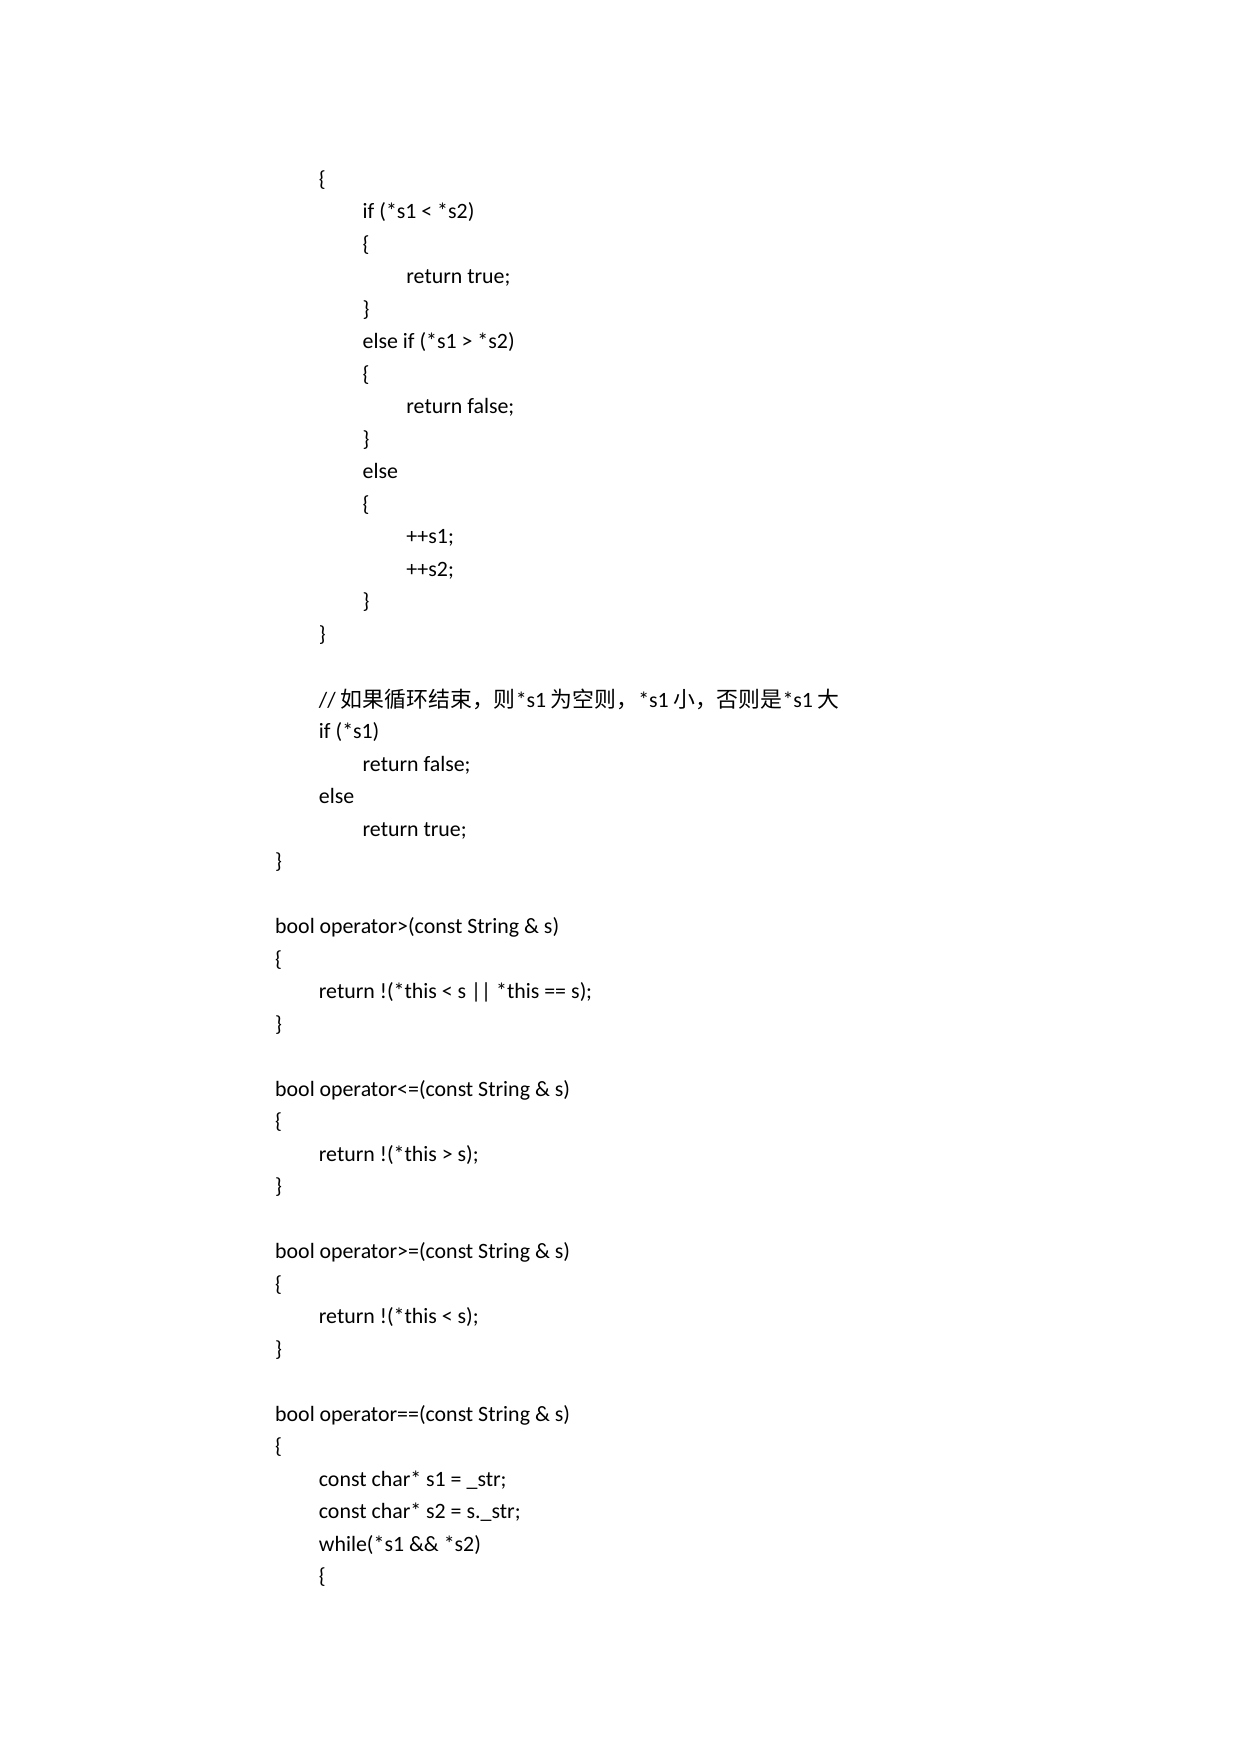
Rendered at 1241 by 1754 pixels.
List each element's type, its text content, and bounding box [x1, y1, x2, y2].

text bool operator<=(const String & s) [187, 1072, 1053, 1104]
text return true; [187, 259, 1053, 292]
text const char* s2 = s._str; [187, 1494, 1053, 1527]
text if (*s1 < *s2) [187, 194, 1053, 227]
text ++s1; [187, 519, 1053, 552]
text bool operator>(const String & s) [187, 909, 1053, 942]
text } [187, 584, 1053, 617]
text } [187, 1169, 1053, 1202]
text { [187, 942, 1053, 974]
text if (*s1) [187, 714, 1053, 747]
text { [187, 1267, 1053, 1299]
text { [187, 357, 1053, 389]
text return !(*this < s); [187, 1299, 1053, 1332]
text } [187, 1332, 1053, 1364]
text const char* s1 = _str; [187, 1462, 1053, 1494]
text else [187, 454, 1053, 487]
text return !(*this < s || *this == s); [187, 974, 1053, 1007]
text { [187, 1429, 1053, 1462]
text return false; [187, 389, 1053, 422]
text } [187, 292, 1053, 324]
text } [187, 422, 1053, 454]
text ++s2; [187, 552, 1053, 584]
text return !(*this > s); [187, 1137, 1053, 1169]
text } [187, 617, 1053, 649]
text { [187, 162, 1053, 194]
text { [187, 487, 1053, 519]
text bool operator==(const String & s) [187, 1397, 1053, 1429]
text } [187, 1007, 1053, 1039]
text { [187, 227, 1053, 259]
text else [187, 779, 1053, 812]
text return true; [187, 812, 1053, 844]
text return false; [187, 747, 1053, 779]
text else if (*s1 > *s2) [187, 324, 1053, 357]
text { [187, 1559, 1053, 1592]
text bool operator>=(const String & s) [187, 1234, 1053, 1267]
text while(*s1 && *s2) [187, 1527, 1053, 1559]
text } [187, 844, 1053, 877]
text { [187, 1104, 1053, 1137]
text // 如果循环结束，则*s1为空则，*s1小，否则是*s1大 [187, 682, 1053, 714]
